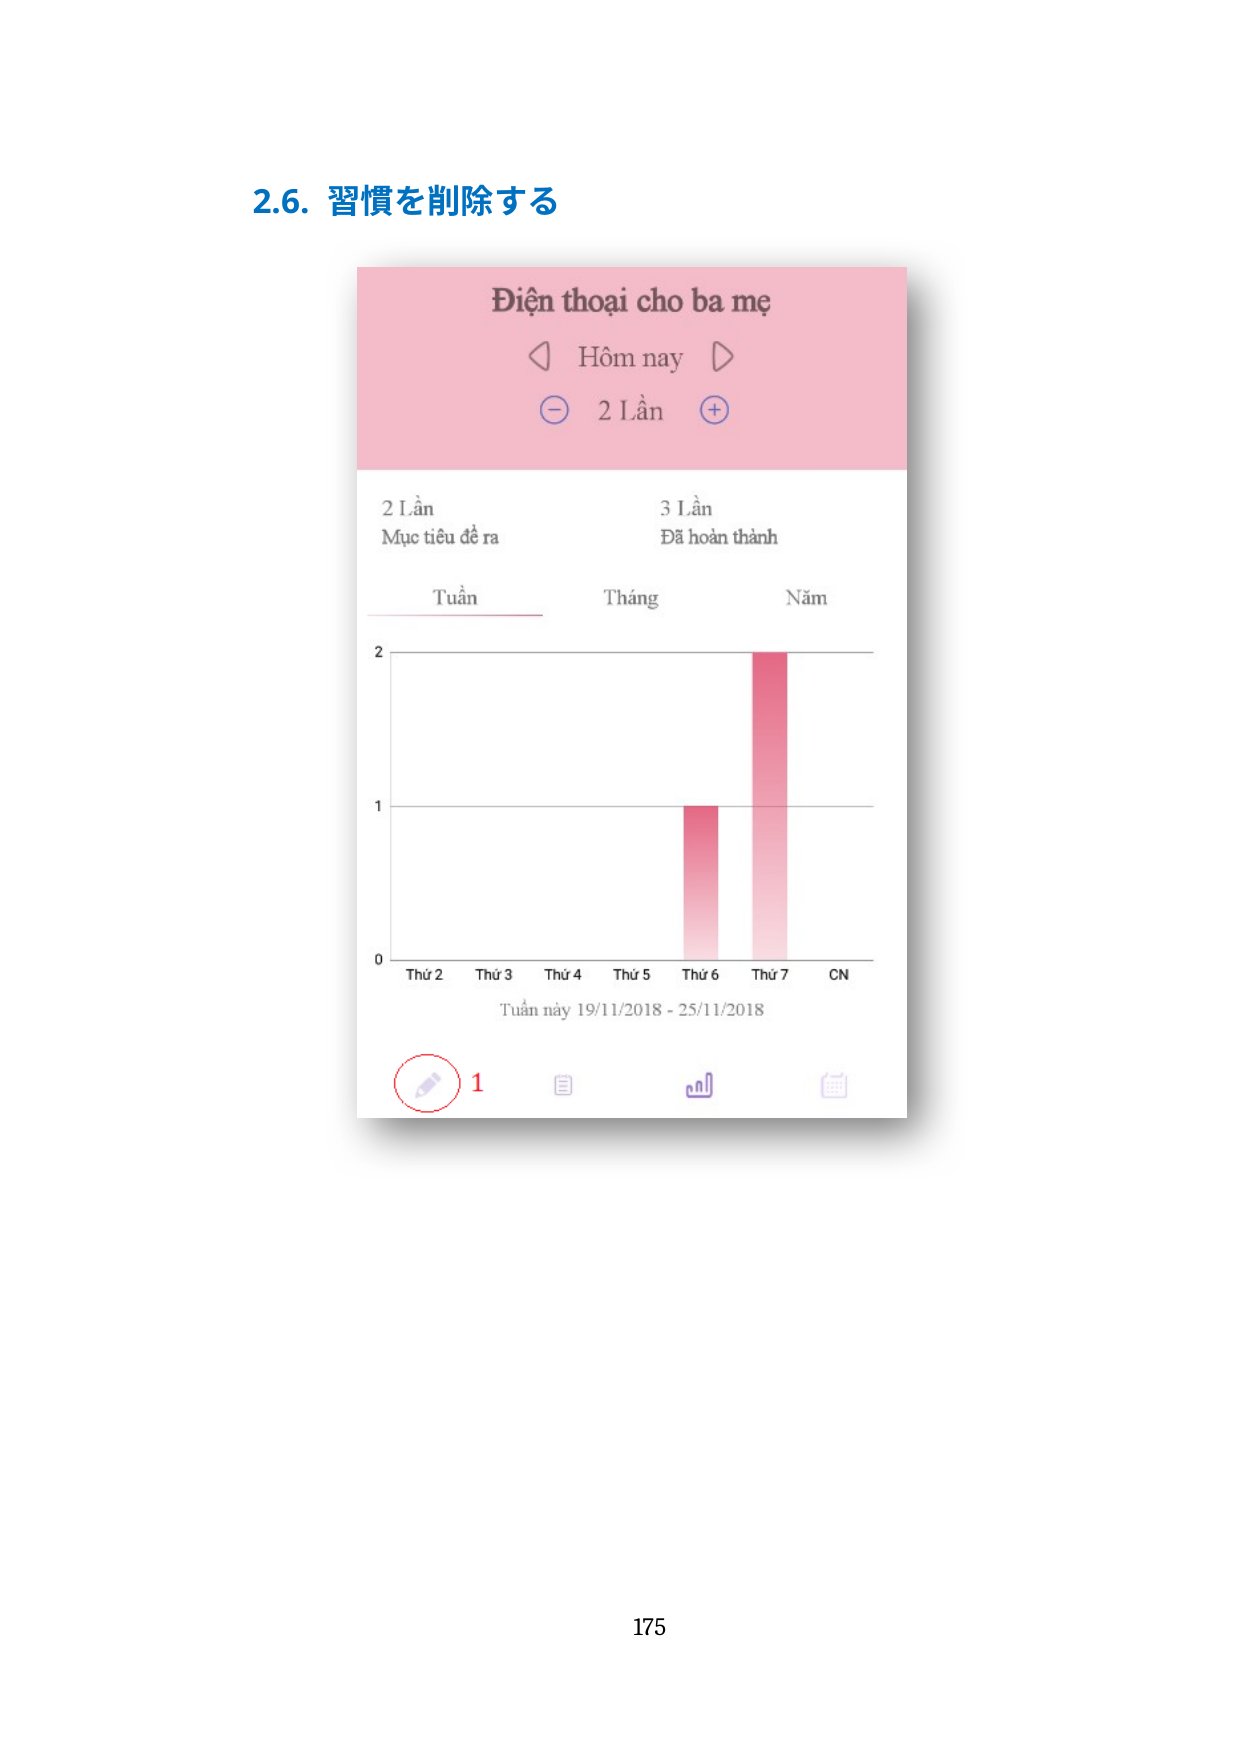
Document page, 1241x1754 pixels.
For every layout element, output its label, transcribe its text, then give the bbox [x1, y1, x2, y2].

picture [357, 267, 907, 1118]
list 習慣を削除する [252, 175, 1122, 223]
